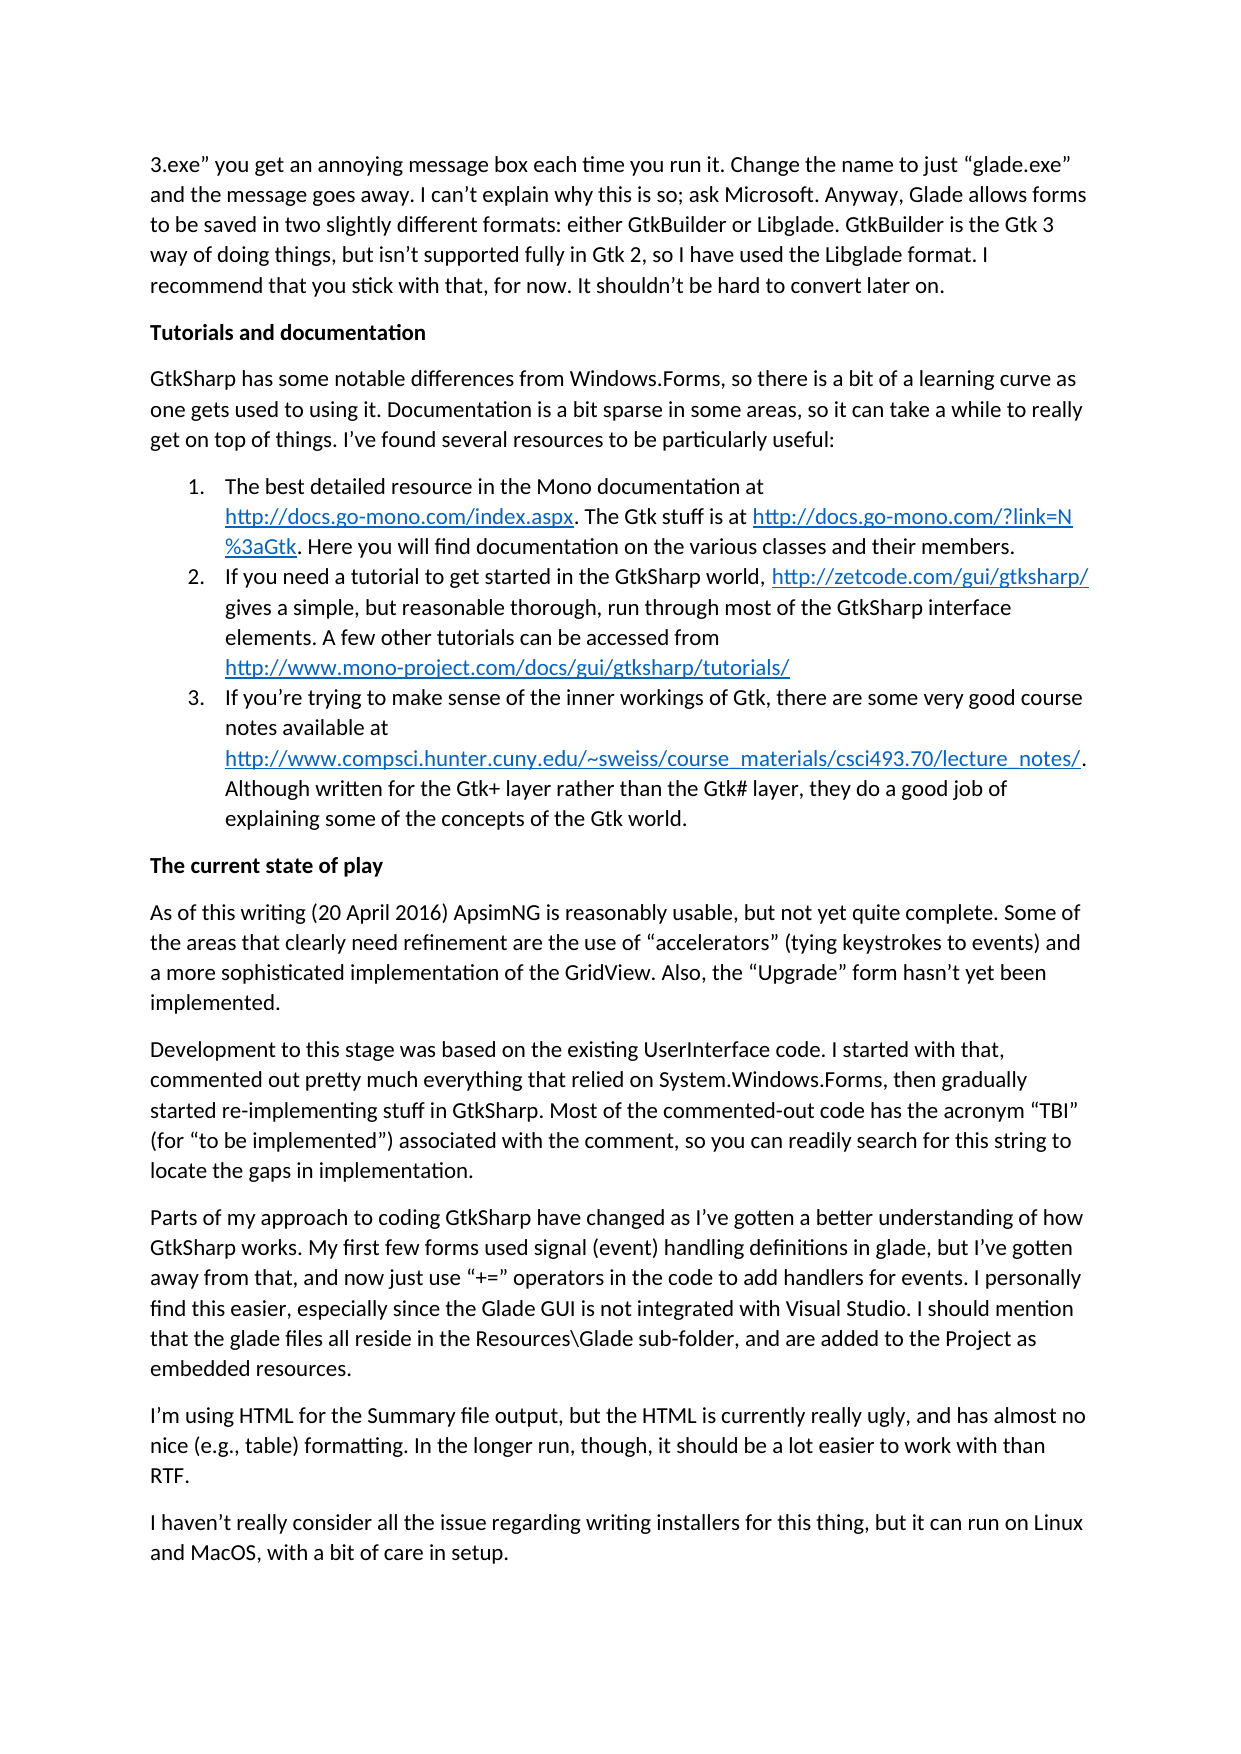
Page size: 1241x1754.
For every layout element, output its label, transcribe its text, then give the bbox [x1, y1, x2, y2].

list If you need a tutorial to get started in the GtkSharp world, http://zetcode.com/gui/gtksharp/ gives a simple, but reasonable thorough, run through most of the GtkSharp interface elements. A few other tutorials can be accessed from http://www.mono-project.com/docs/gui/gtksharp/tutorials/ [187, 562, 1090, 681]
text As of this writing (20 April 2016) ApsimNG is reasonably usable, but not yet quite complete. Some of the areas that clearly need refinement are the use of “accelerators” (tying keystrokes to events) and a more sophisticated implementation of the GridView. Also, the “Upgrade” form hasn’t yet been implemented. [150, 898, 1090, 1017]
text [150, 150, 1090, 299]
text Development to this stage was based on the existing UserInterface code. I started with that, commented out pretty much everything that relied on System.Windows.Forms, then gradually started re-implementing stuff in GtkSharp. Most of the commented-out code has the acronym “TBI” (for “to be implemented”) associated with the comment, so you can readily search for this string to locate the gaps in implementation. [150, 1035, 1090, 1184]
text Parts of my approach to coding GtkSharp have changed as I’ve gotten a better understanding of how GtkSharp works. My first few forms used signal (event) handling definitions in glade, but I’ve gotten away from that, and now just use “+=” operators in the code to add handlers for events. I personally find this easier, especially since the Glade GUI is not integrated with Visual Studio. I should mention that the glade files all reside in the Resources\Glade sub-folder, and are added to the Project as embedded resources. [150, 1203, 1090, 1382]
text I haven’t really consider all the issue regarding writing installers for this thing, but it can run on Linux and MacOS, with a bit of care in setup. [150, 1508, 1090, 1567]
text The current state of play [150, 851, 1090, 879]
text GtkSharp has some notable differences from Windows.Forms, so there is a bit of a learning curve as one gets used to using it. Documentation is a bit sparse in some areas, so it can take a while to really get on top of things. I’ve found several resources to be particularly useful: [150, 364, 1090, 453]
text Tutorials and documentation [150, 318, 1090, 346]
text I’m using HTML for the Summary file output, but the HTML is currently really ugly, and has almost no nice (e.g., table) formatting. In the longer run, though, it should be a lot easier to work with than RTF. [150, 1401, 1090, 1489]
list If you’re trying to make sense of the inner workings of Gtk, there are some very good course notes available at http://www.compsci.hunter.cuny.edu/~sweiss/course_materials/csci493.70/lecture_notes/. Although written for the Gtk+ layer rather than the Gtk# layer, they do a good job of explaining some of the concepts of the Gtk world. [187, 683, 1090, 832]
list The best detailed resource in the Mono documentation at http://docs.go-mono.com/index.aspx. The Gtk stuff is at http://docs.go-mono.com/?link=N%3aGtk. Here you will find documentation on the various classes and their members. [187, 472, 1090, 560]
